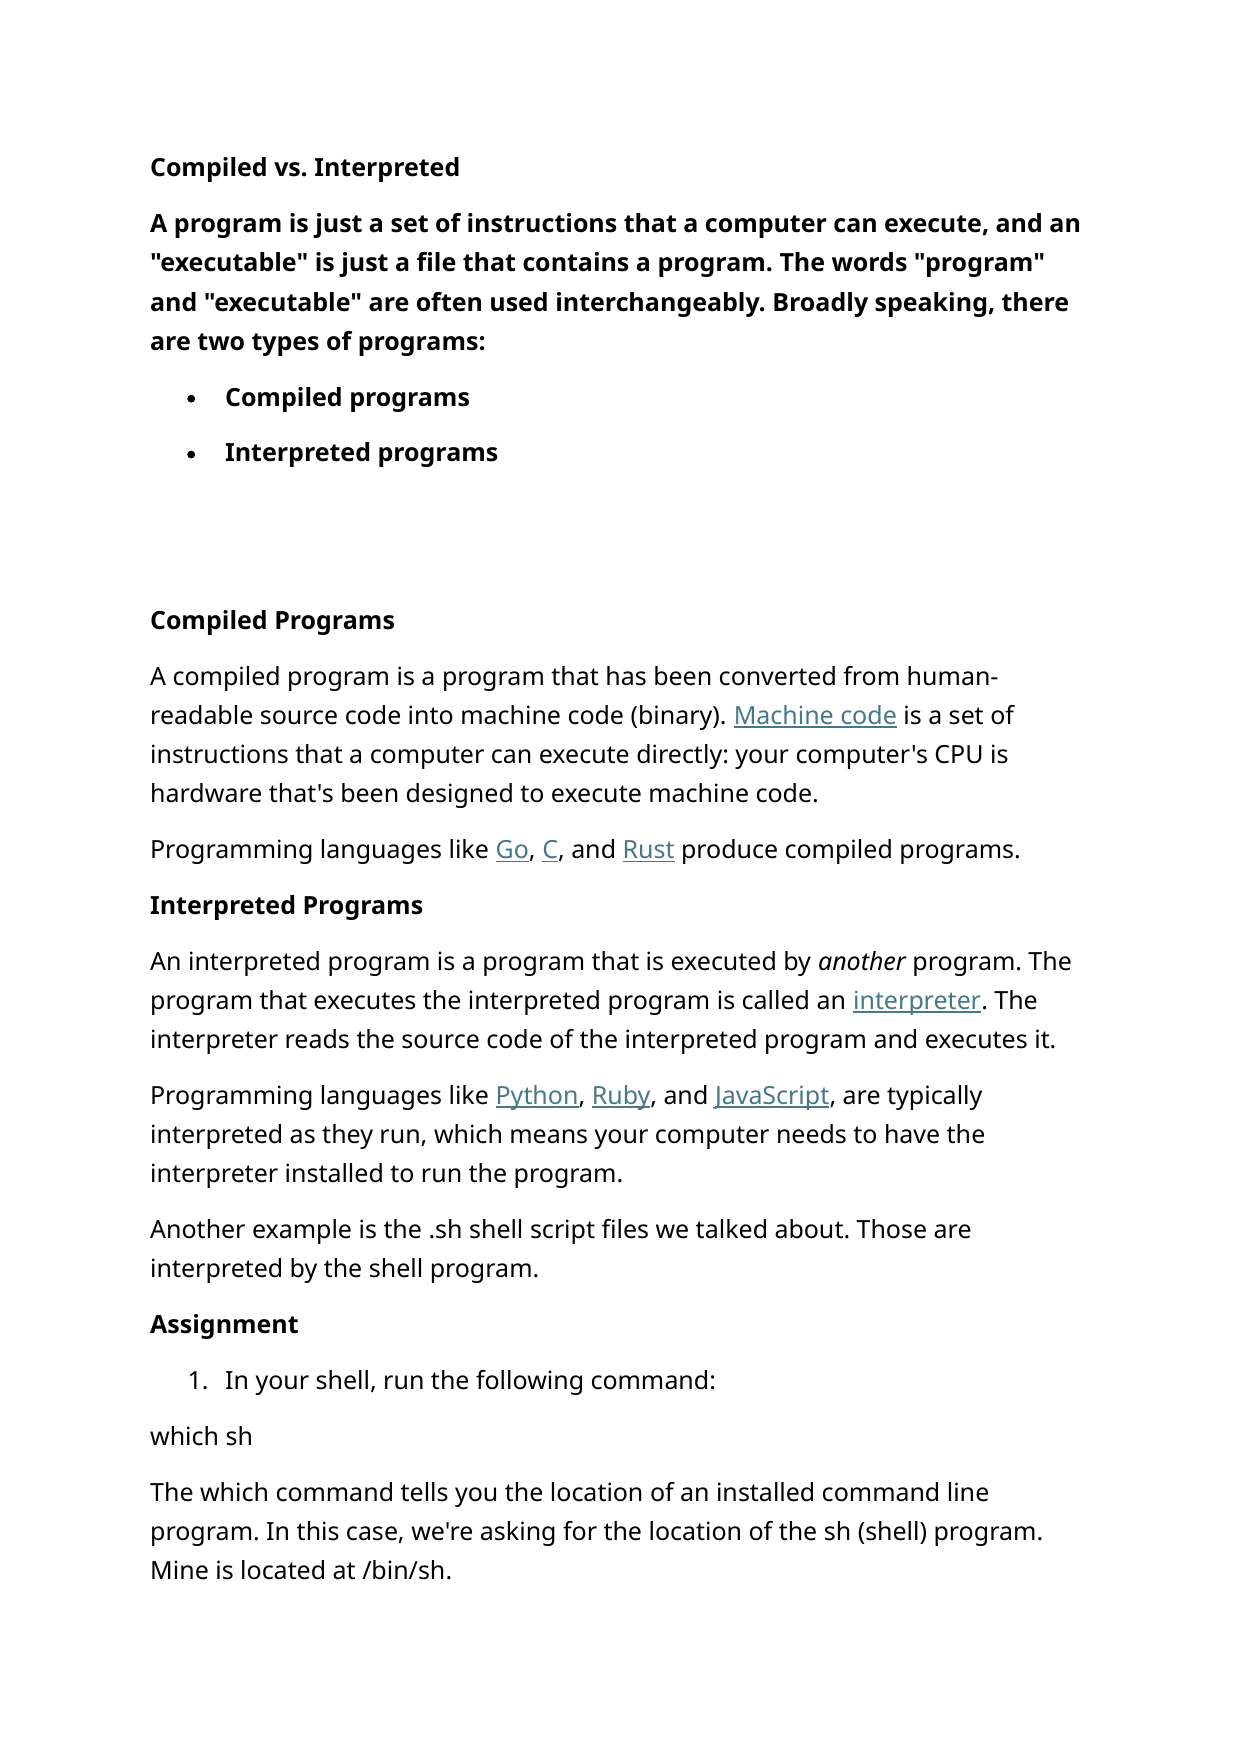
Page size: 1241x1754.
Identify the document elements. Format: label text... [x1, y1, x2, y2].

list In your shell, run the following command: [187, 1362, 1090, 1397]
text Assignment [150, 1307, 1090, 1341]
text A program is just a set of instructions that a computer can execute, and an "executable" is just a file that contains a program. The words "program" and "executable" are often used interchangeably. Broadly speaking, there are two types of programs: [150, 206, 1090, 357]
text Another example is the .sh shell script files we talked about. Those are interpreted by the shell program. [150, 1212, 1090, 1285]
text Compiled Programs [150, 602, 1090, 637]
text Interpreted Programs [150, 887, 1090, 922]
text Programming languages like Python, Ruby, and JavaScript, are typically interpreted as they run, which means your computer needs to have the interpreter installed to run the program. [150, 1077, 1090, 1190]
text An interpreted program is a program that is executed by another program. The program that executes the interpreted program is called an interpreter. The interpreter reads the source code of the interpreted program and executes it. [150, 943, 1090, 1056]
list Interpreted programs [187, 435, 1090, 469]
text Compiled vs. Interpreted [150, 150, 1090, 184]
list Compiled programs [187, 379, 1090, 413]
text A compiled program is a program that has been converted from human-readable source code into machine code (binary). Machine code is a set of instructions that a computer can execute directly: your computer's CPU is hardware that's been designed to execute machine code. [150, 658, 1090, 810]
text Programming languages like Go, C, and Rust produce compiled programs. [150, 832, 1090, 866]
text The which command tells you the location of an installed command line program. In this case, we're asking for the location of the sh (shell) program. Mine is located at /bin/sh. [150, 1474, 1090, 1587]
text which sh [150, 1418, 1090, 1452]
